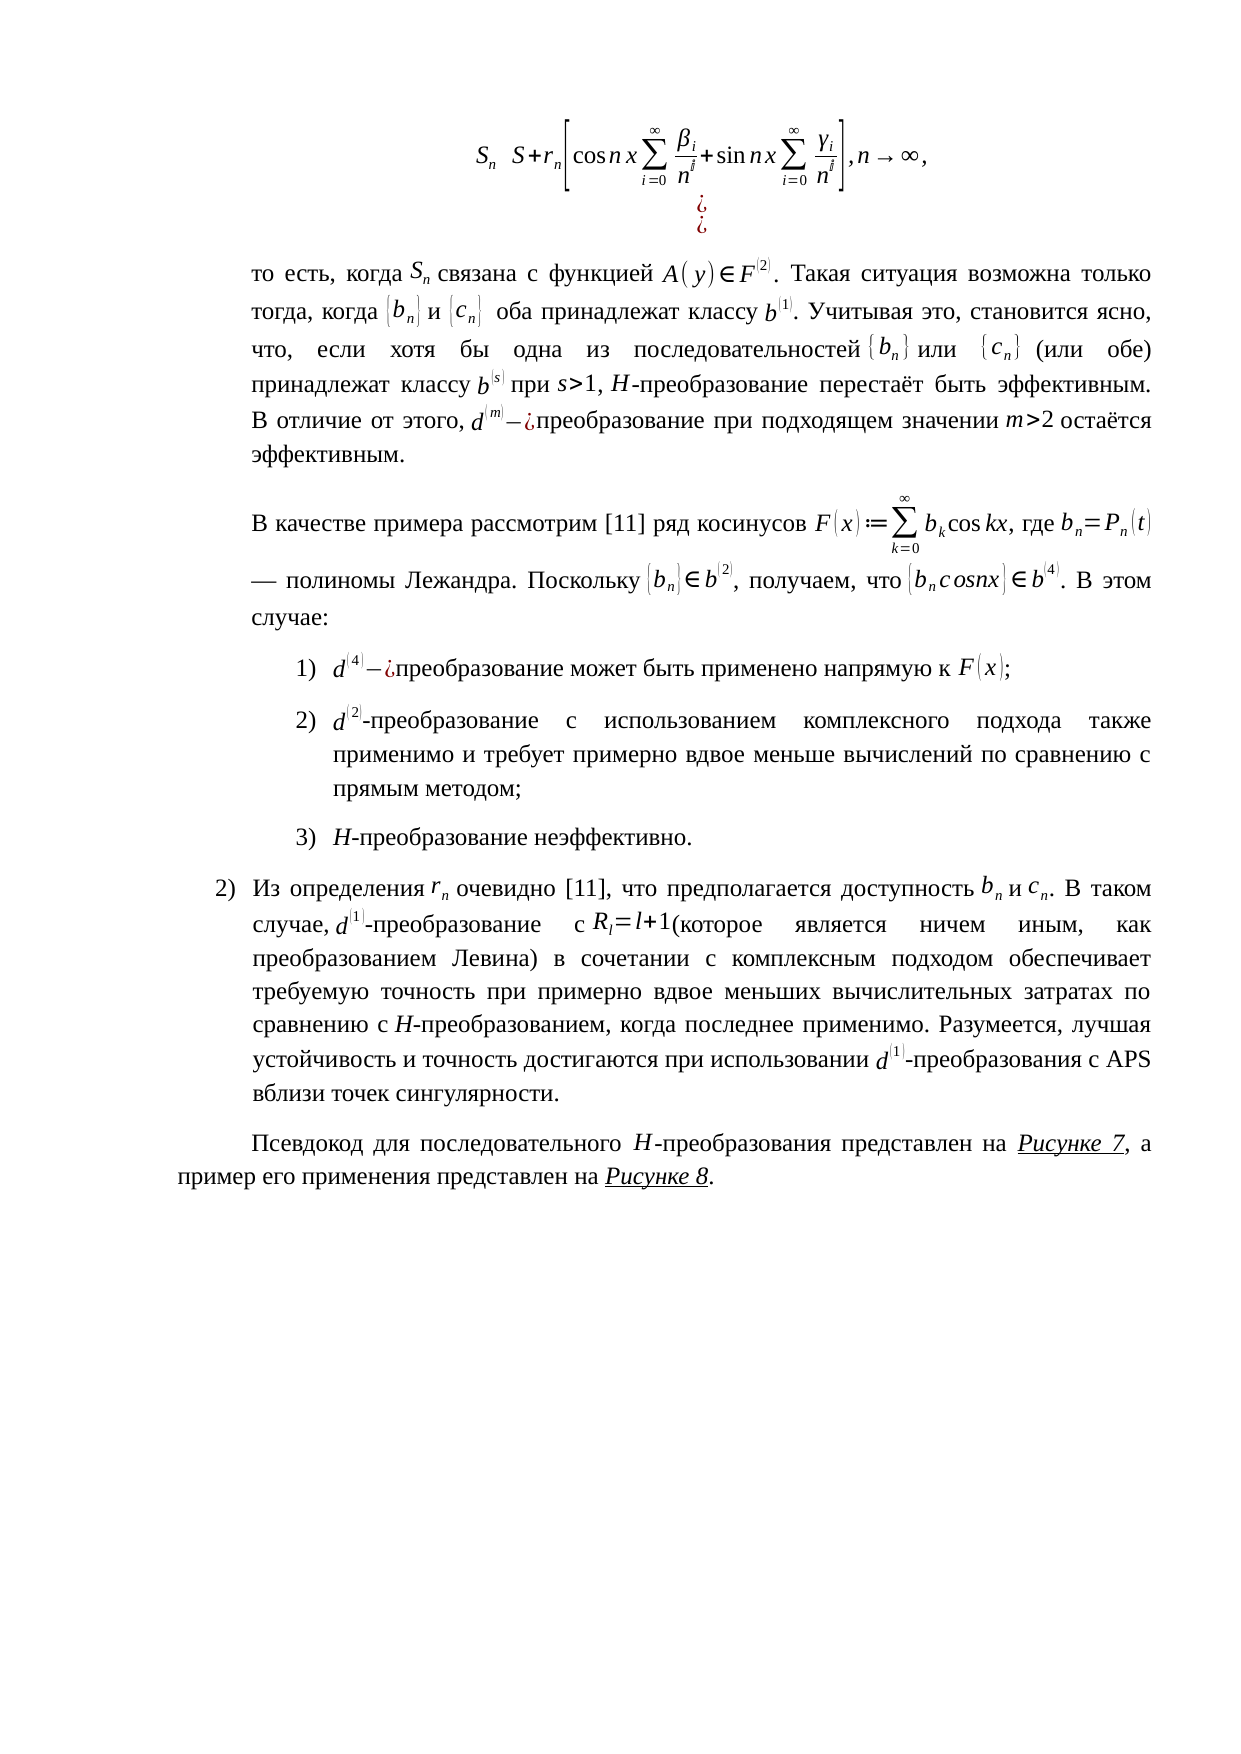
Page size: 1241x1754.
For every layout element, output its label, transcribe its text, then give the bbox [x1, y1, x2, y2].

list -преобразование с использованием комплексного подхода также применимо и требует примерно вдвое меньше вычислений по сравнению с прямым методом; [295, 704, 1152, 801]
text то есть, когда связана с функцией Такая ситуация возможна только тогда, когда и оба принадлежат классу . Учитывая это, становится ясно, что, если хотя бы одна из последовательностей или (или обе) принадлежат классу при , -преобразование перестаёт быть эффективным. В отличие от этого, преобразование при подходящем значении остаётся эффективным. [251, 256, 1152, 468]
text В качестве примера рассмотрим [11] ряд косинусов , где — полиномы Лежандра. Поскольку , получаем, что . В этом случае: [251, 489, 1152, 631]
text Псевдокод для последовательного -преобразования представлен на Рисунке 7, а пример его применения представлен на Рисунке 8. [177, 1128, 1152, 1189]
list Из определения ​ очевидно [11], что предполагается доступность ​ и ​​. В таком случае, -преобразование с (которое является ничем иным, как преобразованием Левина) в сочетании с комплексным подходом обеспечивает требуемую точность при примерно вдвое меньших вычислительных затратах по сравнению с H-преобразованием, когда последнее применимо. Разумеется, лучшая устойчивость и точность достигаются при использовании -преобразования с APS вблизи точек сингулярности. [215, 872, 1152, 1107]
list преобразование может быть применено напрямую к ; [295, 651, 1152, 683]
list H-преобразование неэффективно. [295, 822, 1152, 851]
